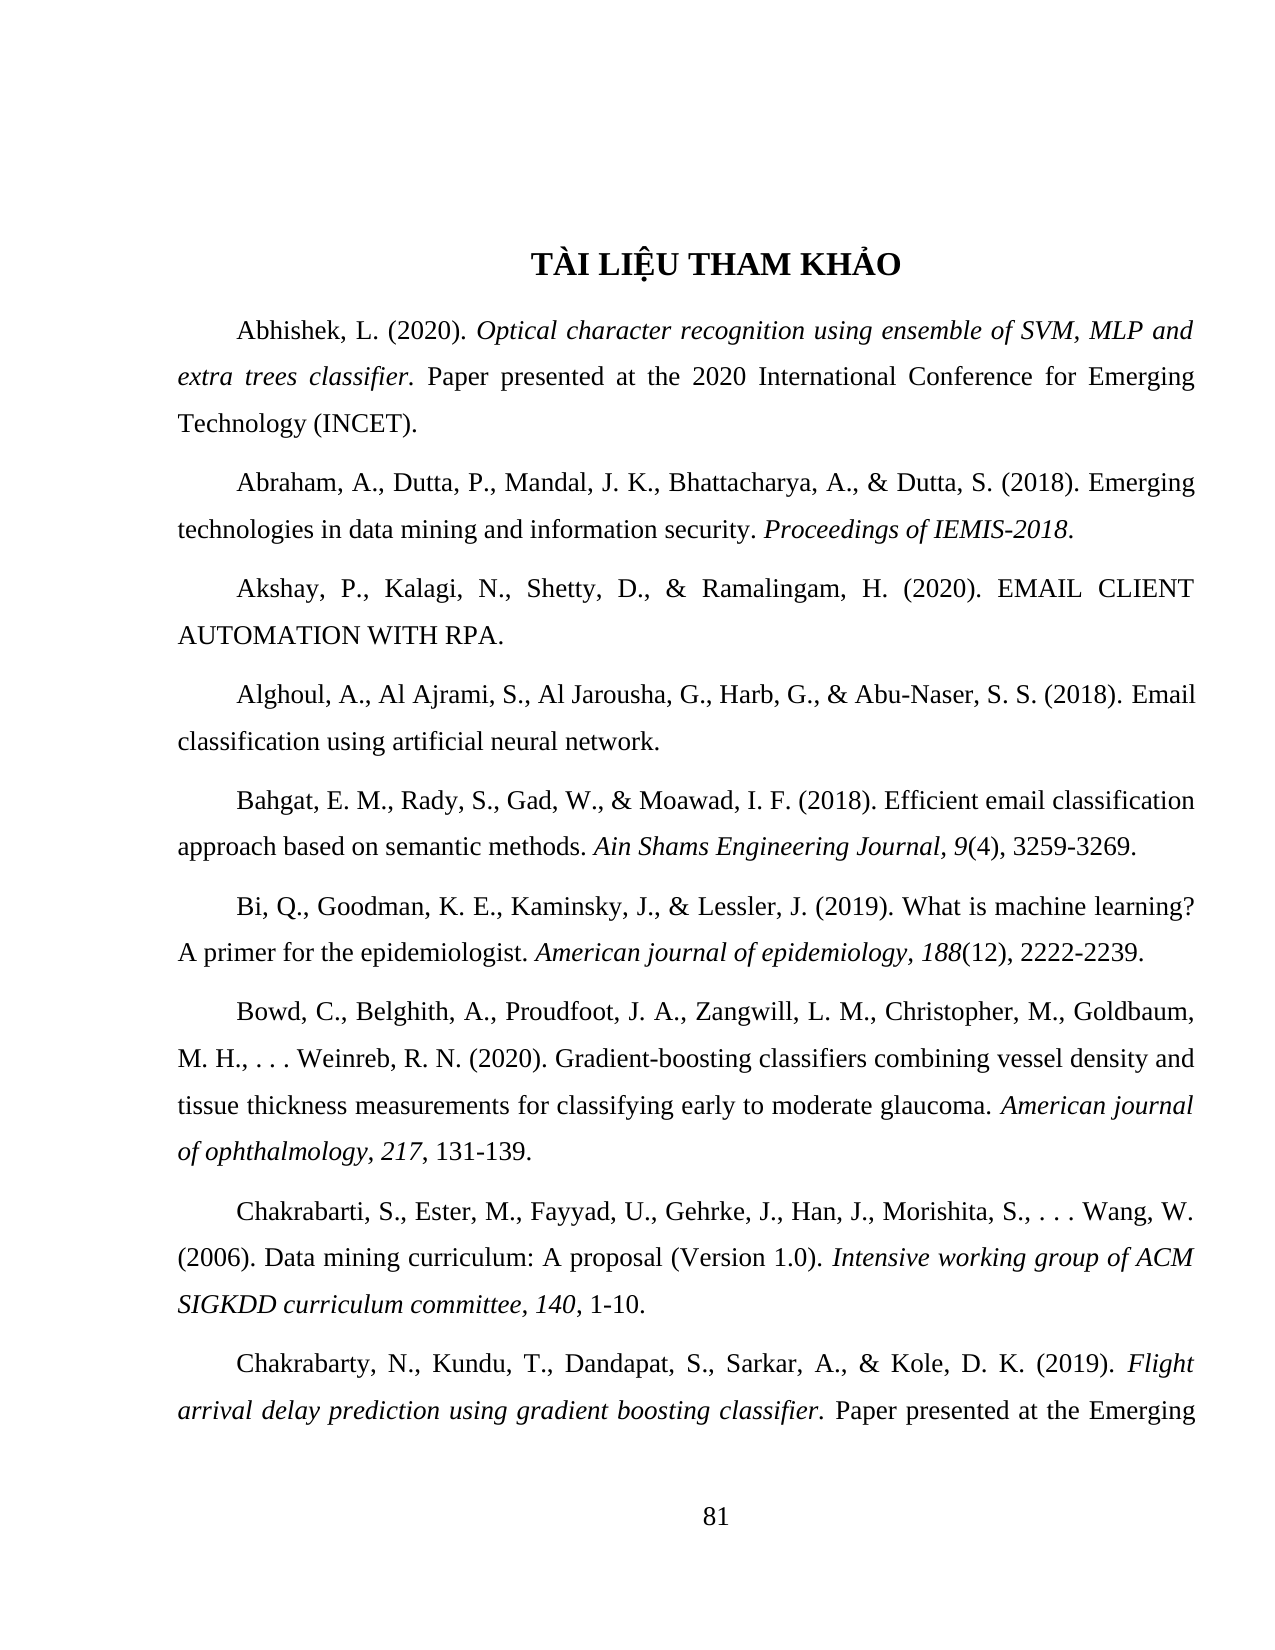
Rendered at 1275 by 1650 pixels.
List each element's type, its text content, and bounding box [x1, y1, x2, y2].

text Alghoul, A., Al Ajrami, S., Al Jarousha, G., Harb, G., & Abu-Naser, S. S. (2018). Email classification using artificial neural network. [177, 678, 1196, 756]
text Akshay, P., Kalagi, N., Shetty, D., & Ramalingam, H. (2020). EMAIL CLIENT AUTOMATION WITH RPA. [177, 572, 1196, 650]
text Bowd, C., Belghith, A., Proudfoot, J. A., Zangwill, L. M., Christopher, M., Goldbaum, M. H., . . . Weinreb, R. N. (2020). Gradient-boosting classifiers combining vessel density and tissue thickness measurements for classifying early to moderate glaucoma. American journal of ophthalmology, 217, 131-139. [177, 995, 1196, 1167]
text Chakrabarti, S., Ester, M., Fayyad, U., Gehrke, J., Han, J., Morishita, S., . . . Wang, W. (2006). Data mining curriculum: A proposal (Version 1.0). Intensive working group of ACM SIGKDD curriculum committee, 140, 1-10. [177, 1194, 1196, 1319]
text TÀI LIỆU THAM KHẢO [177, 244, 1196, 282]
text Abraham, A., Dutta, P., Mandal, J. K., Bhattacharya, A., & Dutta, S. (2018). Emerging technologies in data mining and information security. Proceedings of IEMIS-2018. [177, 466, 1196, 544]
text Abhishek, L. (2020). Optical character recognition using ensemble of SVM, MLP and extra trees classifier. Paper presented at the 2020 International Conference for Emerging Technology (INCET). [177, 314, 1196, 438]
text Bahgat, E. M., Rady, S., Gad, W., & Moawad, I. F. (2018). Efficient email classification approach based on semantic methods. Ain Shams Engineering Journal, 9(4), 3259-3269. [177, 784, 1196, 862]
text Bi, Q., Goodman, K. E., Kaminsky, J., & Lessler, J. (2019). What is machine learning? A primer for the epidemiologist. American journal of epidemiology, 188(12), 2222-2239. [177, 889, 1196, 967]
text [177, 1347, 1196, 1425]
